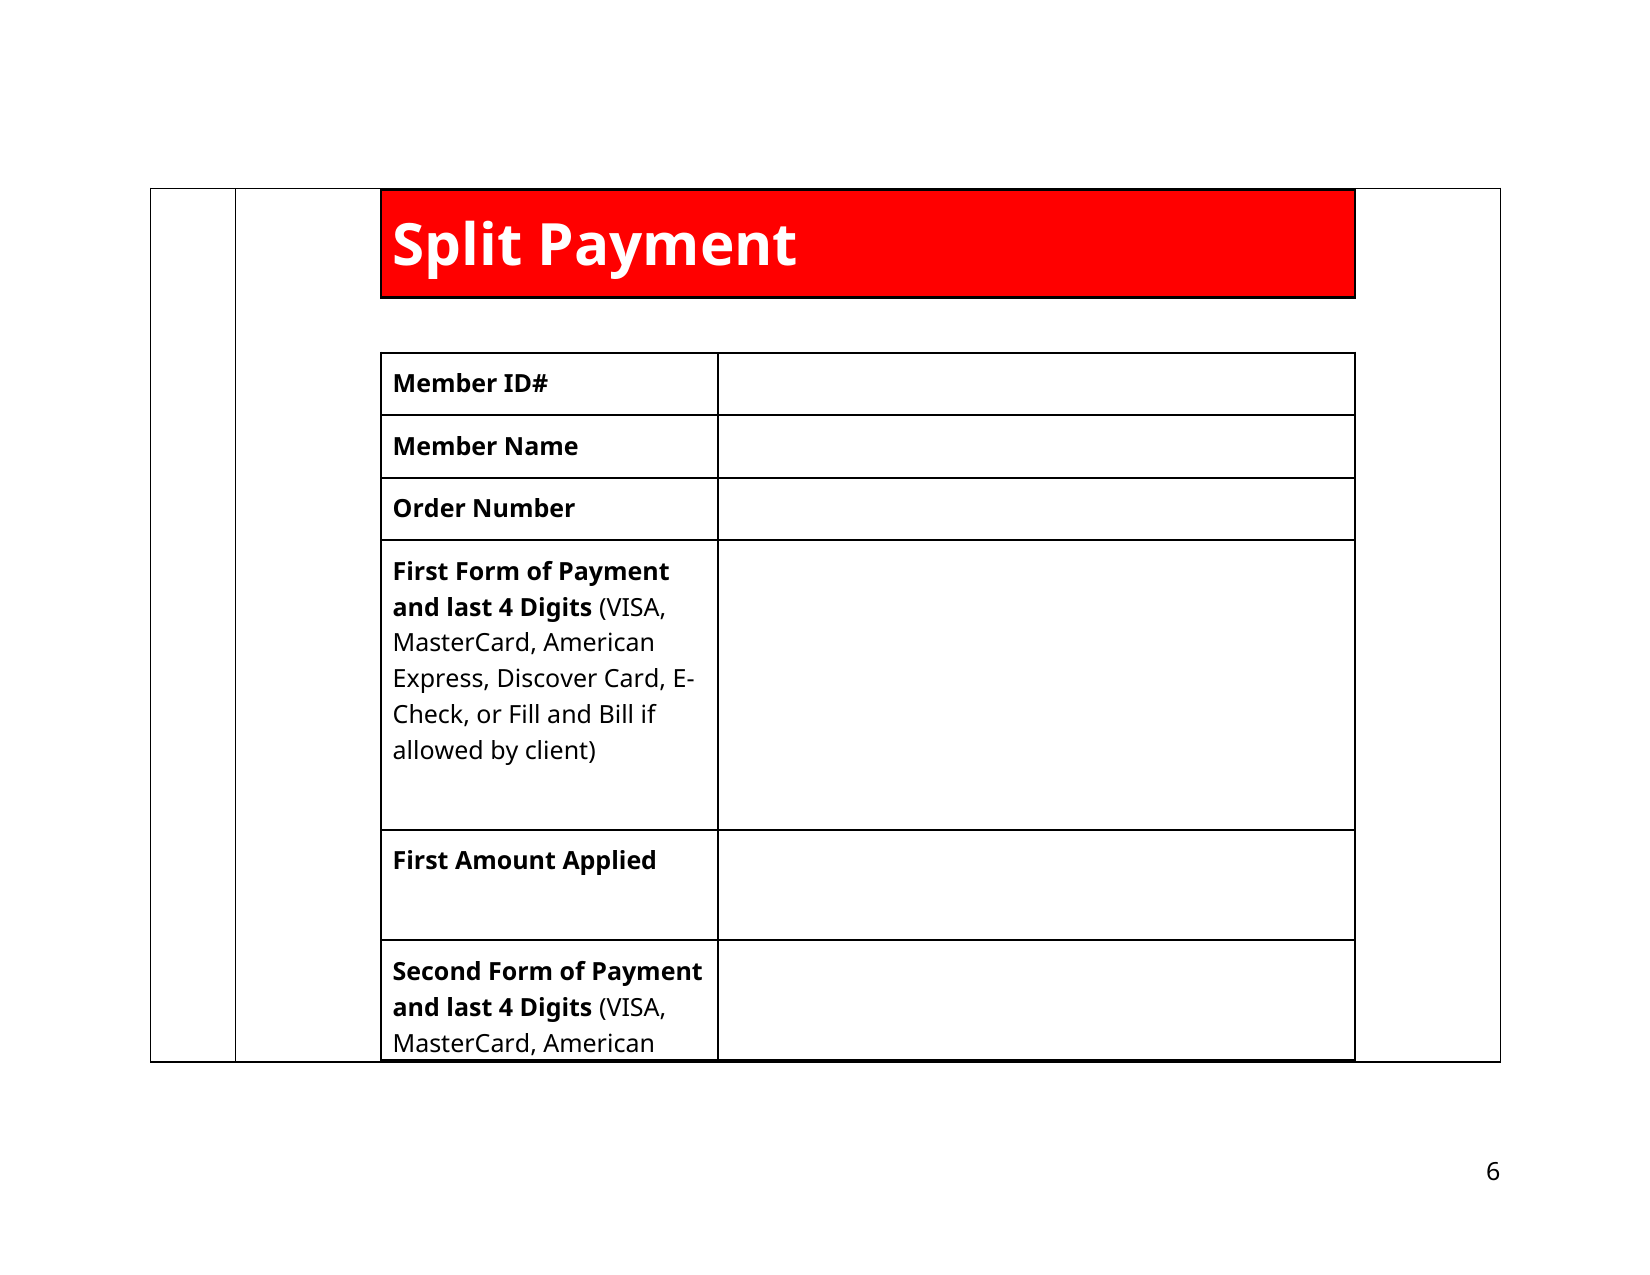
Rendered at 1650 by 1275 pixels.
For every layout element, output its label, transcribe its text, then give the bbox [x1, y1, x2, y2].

table_cell 3 [151, 189, 235, 1061]
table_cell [236, 189, 1500, 1061]
